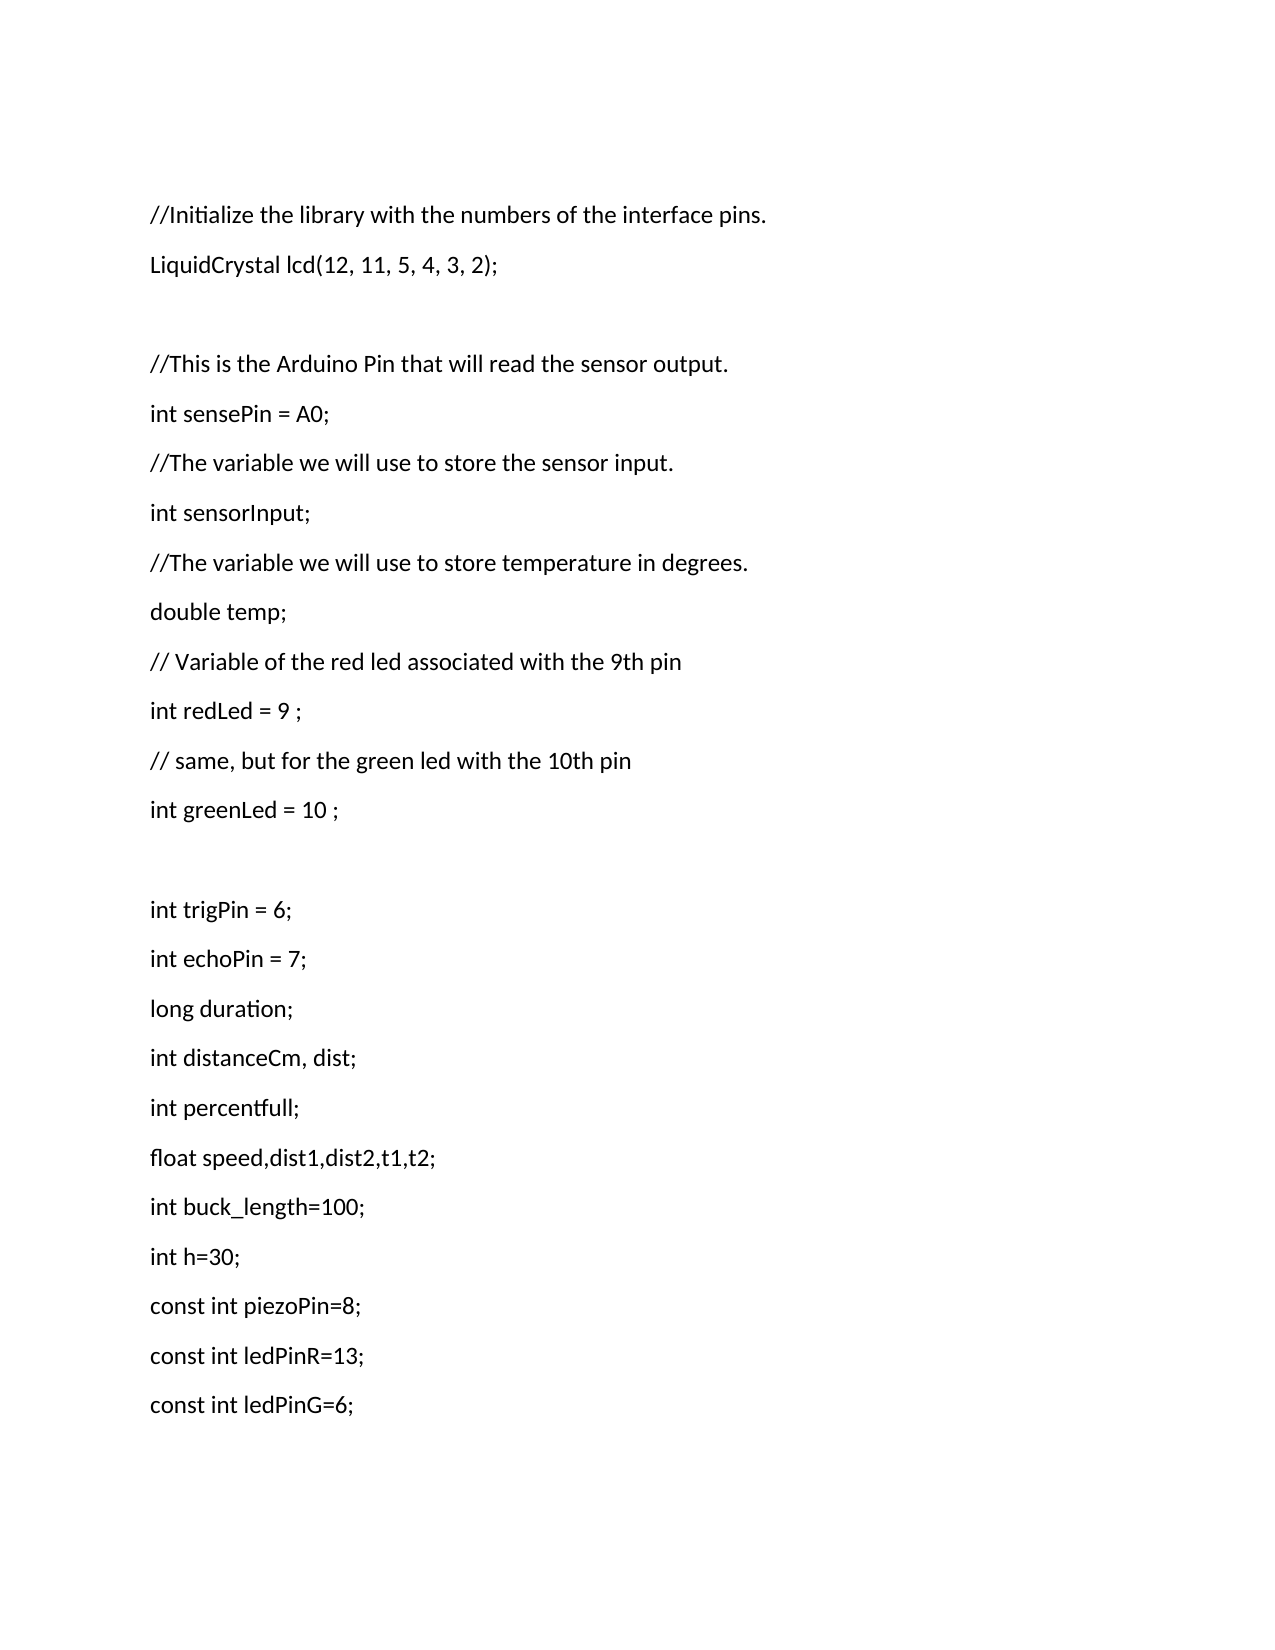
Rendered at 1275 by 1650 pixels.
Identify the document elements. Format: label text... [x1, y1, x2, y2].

text int buck_length=100; [150, 1191, 1125, 1222]
text //The variable we will use to store temperature in degrees. [150, 547, 1125, 577]
text // Variable of the red led associated with the 9th pin [150, 646, 1125, 676]
text //Initialize the library with the numbers of the interface pins. [150, 199, 1125, 230]
text int distanceCm, dist; [150, 1042, 1125, 1073]
text const int ledPinG=6; [150, 1389, 1125, 1420]
text int sensorInput; [150, 497, 1125, 528]
text // same, but for the green led with the 10th pin [150, 745, 1125, 776]
text long duration; [150, 993, 1125, 1023]
text double temp; [150, 596, 1125, 627]
text int redLed = 9 ; [150, 695, 1125, 726]
text //The variable we will use to store the sensor input. [150, 447, 1125, 478]
text int echoPin = 7; [150, 943, 1125, 974]
text int sensePin = A0; [150, 398, 1125, 428]
text int greenLed = 10 ; [150, 794, 1125, 825]
text int h=30; [150, 1241, 1125, 1271]
text const int ledPinR=13; [150, 1340, 1125, 1371]
text float speed,dist1,dist2,t1,t2; [150, 1142, 1125, 1172]
text //This is the Arduino Pin that will read the sensor output. [150, 348, 1125, 379]
text const int piezoPin=8; [150, 1290, 1125, 1321]
text int trigPin = 6; [150, 894, 1125, 924]
text int percentfull; [150, 1092, 1125, 1123]
text LiquidCrystal lcd(12, 11, 5, 4, 3, 2); [150, 249, 1125, 280]
